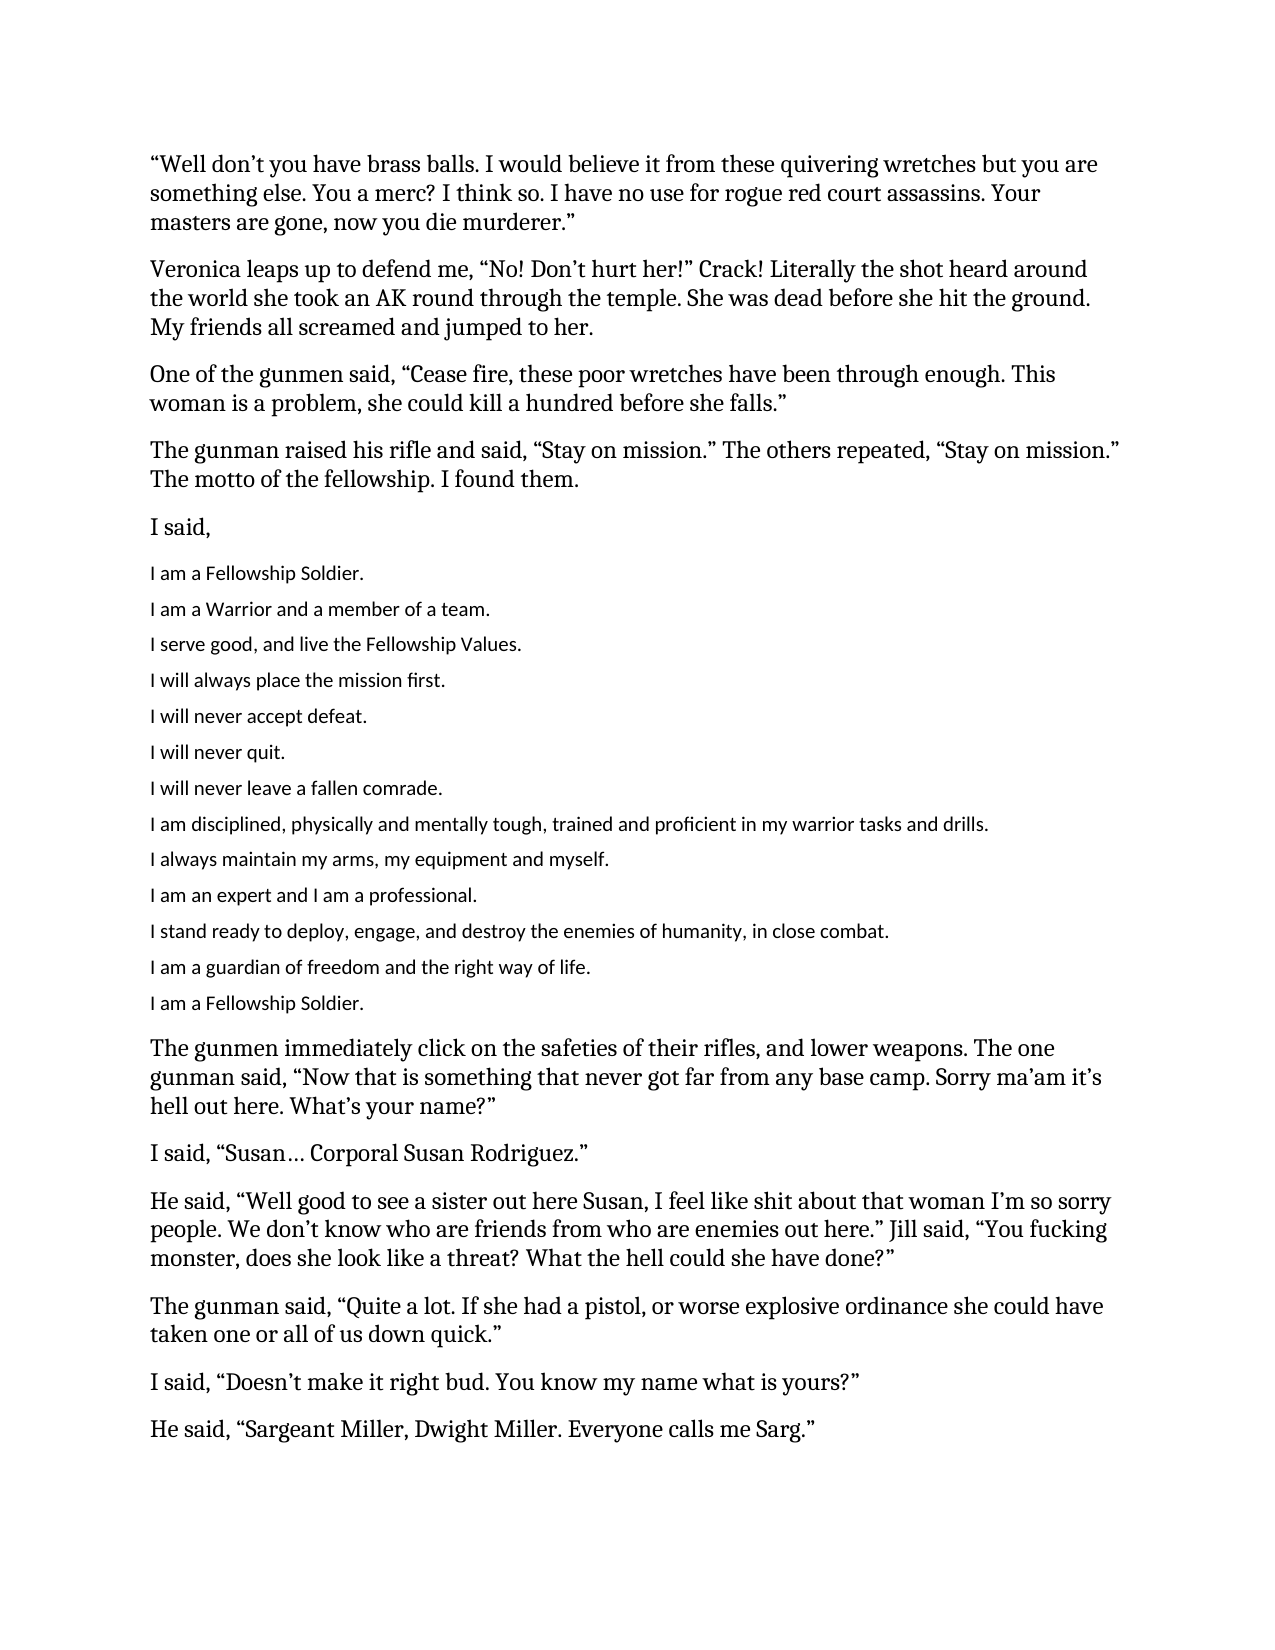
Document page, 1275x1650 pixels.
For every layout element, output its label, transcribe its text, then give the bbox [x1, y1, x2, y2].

text I said, [150, 512, 1125, 541]
text I am a Fellowship Soldier. [150, 990, 1125, 1015]
text Veronica leaps up to defend me, “No! Don’t hurt her!” Crack! Literally the shot heard around the world she took an AK round through the temple. She was dead before she hit the ground. My friends all screamed and jumped to her. [150, 255, 1125, 341]
text I always maintain my arms, my equipment and myself. [150, 847, 1125, 872]
text I said, “Doesn’t make it right bud. You know my name what is yours?” [150, 1368, 1125, 1397]
text I will never quit. [150, 739, 1125, 764]
text I am disciplined, physically and mentally tough, trained and proficient in my warrior tasks and drills. [150, 811, 1125, 836]
text The gunman said, “Quite a lot. If she had a pistol, or worse explosive ordinance she could have taken one or all of us down quick.” [150, 1292, 1125, 1349]
text He said, “Sargeant Miller, Dwight Miller. Everyone calls me Sarg.” [150, 1415, 1125, 1444]
text The gunman raised his rifle and said, “Stay on mission.” The others repeated, “Stay on mission.” The motto of the fellowship. I found them. [150, 436, 1125, 494]
text I will always place the mission first. [150, 667, 1125, 693]
text I am a Fellowship Soldier. [150, 560, 1125, 585]
text I am a Warrior and a member of a team. [150, 596, 1125, 621]
text He said, “Well good to see a sister out here Susan, I feel like shit about that woman I’m so sorry people. We don’t know who are friends from who are enemies out here.” Jill said, “You fucking monster, does she look like a threat? What the hell could she have done?” [150, 1187, 1125, 1273]
text I am an expert and I am a professional. [150, 882, 1125, 908]
text One of the gunmen said, “Cease fire, these poor wretches have been through enough. This woman is a problem, she could kill a hundred before she falls.” [150, 360, 1125, 417]
text I will never accept defeat. [150, 703, 1125, 729]
text I stand ready to deploy, engage, and destroy the enemies of humanity, in close combat. [150, 918, 1125, 944]
text I will never leave a fallen comrade. [150, 775, 1125, 800]
text I am a guardian of freedom and the right way of life. [150, 954, 1125, 979]
text The gunmen immediately click on the safeties of their rifles, and lower weapons. The one gunman said, “Now that is something that never got far from any base camp. Sorry ma’am it’s hell out here. What’s your name?” [150, 1034, 1125, 1120]
text I said, “Susan… Corporal Susan Rodriguez.” [150, 1139, 1125, 1168]
text I serve good, and live the Fellowship Values. [150, 632, 1125, 657]
text “Well don’t you have brass balls. I would believe it from these quivering wretches but you are something else. You a merc? I think so. I have no use for rogue red court assassins. Your masters are gone, now you die murderer.” [150, 150, 1125, 236]
